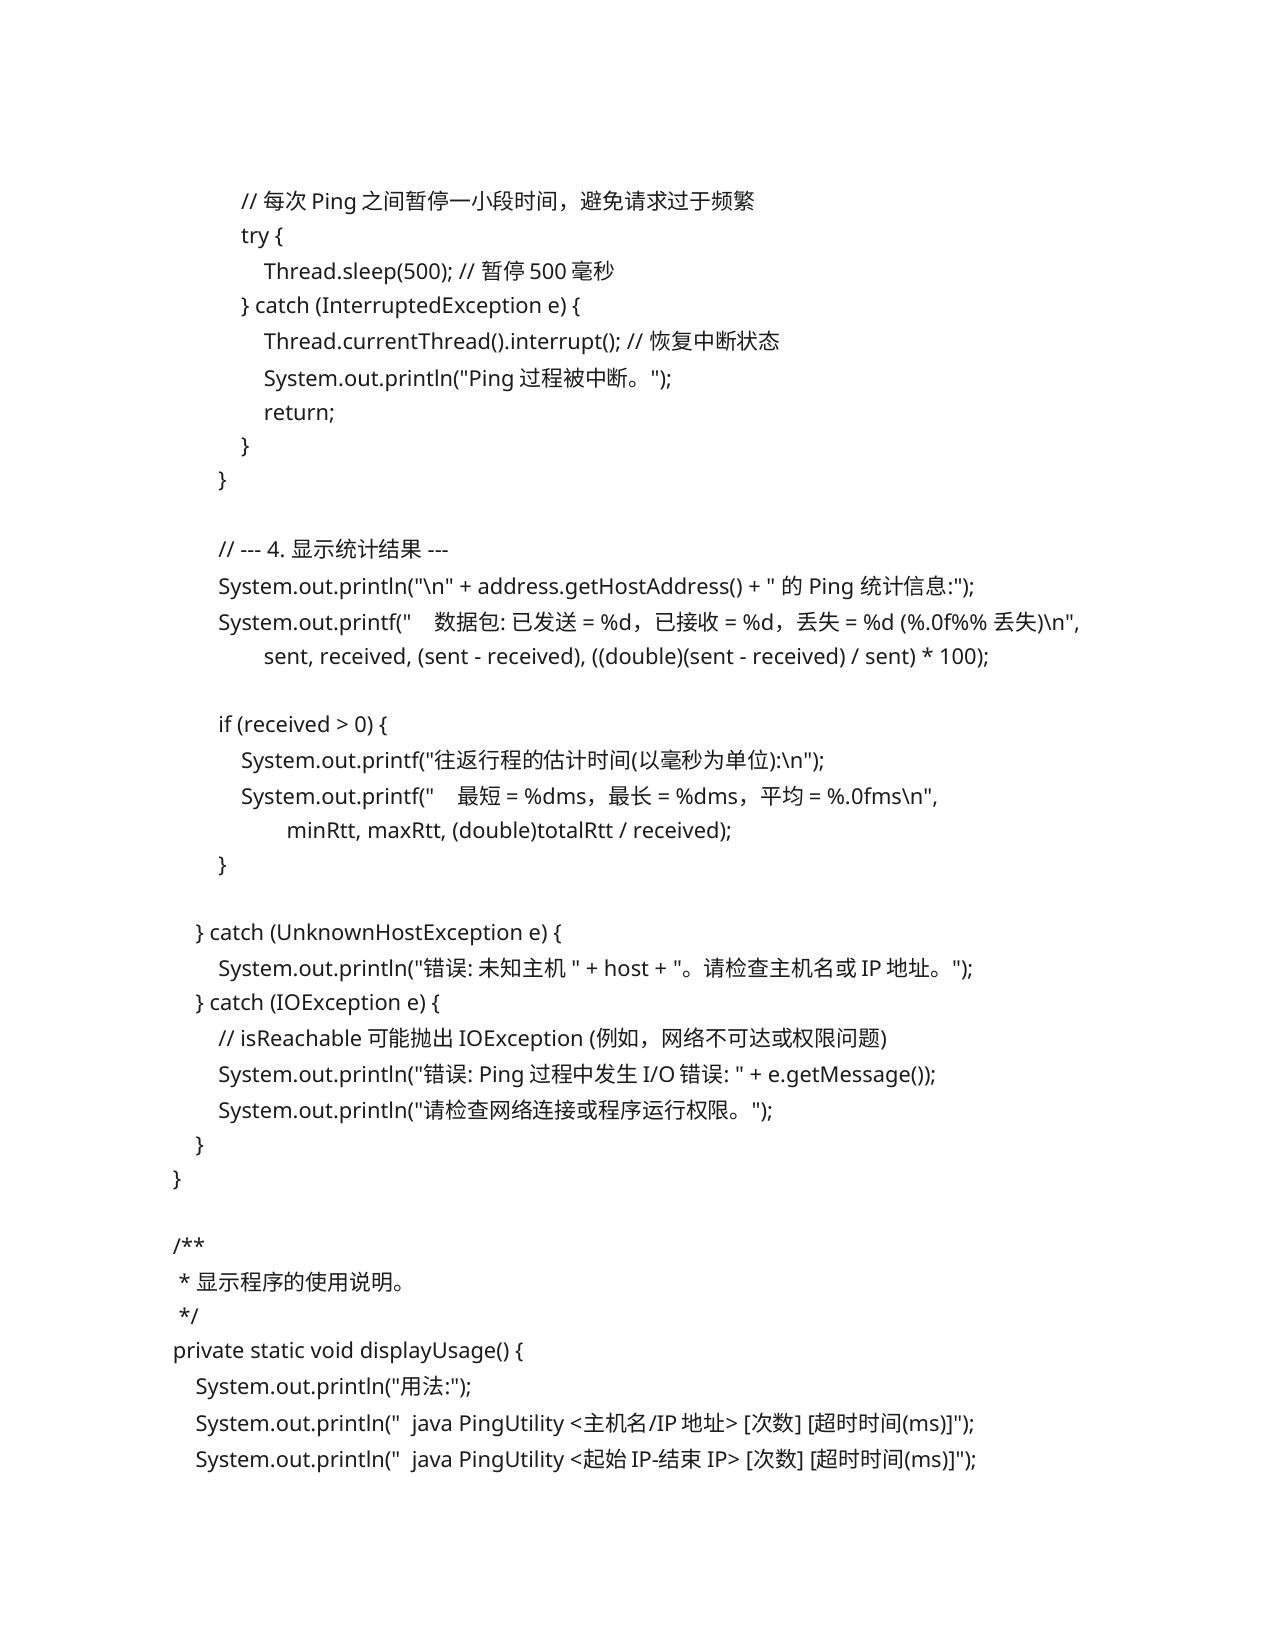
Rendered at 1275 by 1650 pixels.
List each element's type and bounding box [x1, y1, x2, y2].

text [150, 150, 1125, 1473]
